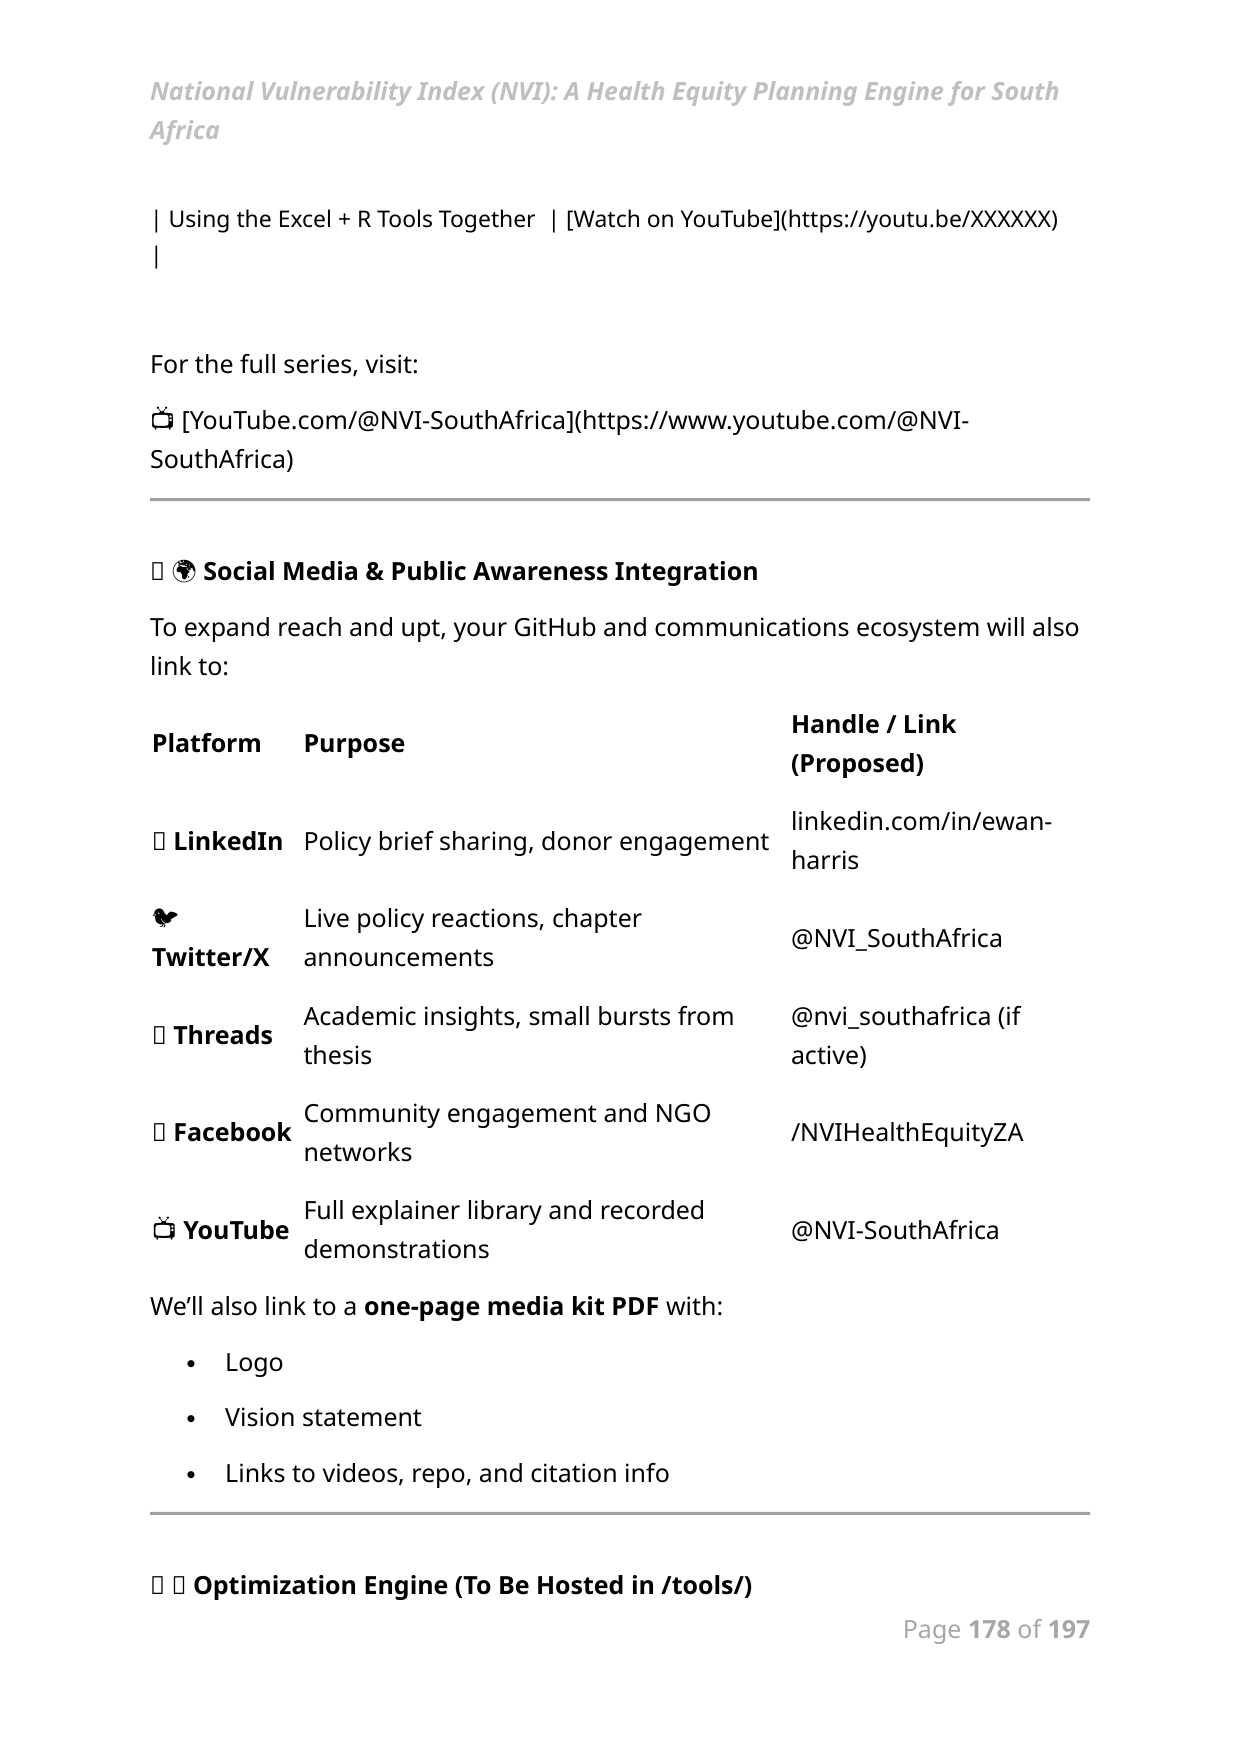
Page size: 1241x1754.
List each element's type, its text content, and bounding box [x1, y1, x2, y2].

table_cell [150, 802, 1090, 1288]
text 🔹 🌍 Social Media & Public Awareness Integration [150, 554, 1090, 588]
text To expand reach and upt, your GitHub and communications ecosystem will also link to: [150, 610, 1090, 683]
text | Using the Excel + R Tools Together | [Watch on YouTube](https://youtu.be/XXXXXX) | [150, 203, 1090, 270]
text For the full series, visit: [150, 347, 1090, 381]
text 📺 [YouTube.com/@NVI-SouthAfrica](https://www.youtube.com/@NVI-SouthAfrica) [150, 403, 1090, 476]
list Logo [187, 1344, 1090, 1378]
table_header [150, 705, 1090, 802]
text We’ll also link to a one-page media kit PDF with: [150, 1288, 1090, 1322]
list Vision statement [187, 1400, 1090, 1434]
list Links to videos, repo, and citation info [187, 1456, 1090, 1490]
text 🔹 🔁 Optimization Engine (To Be Hosted in /tools/) [150, 1568, 1090, 1602]
